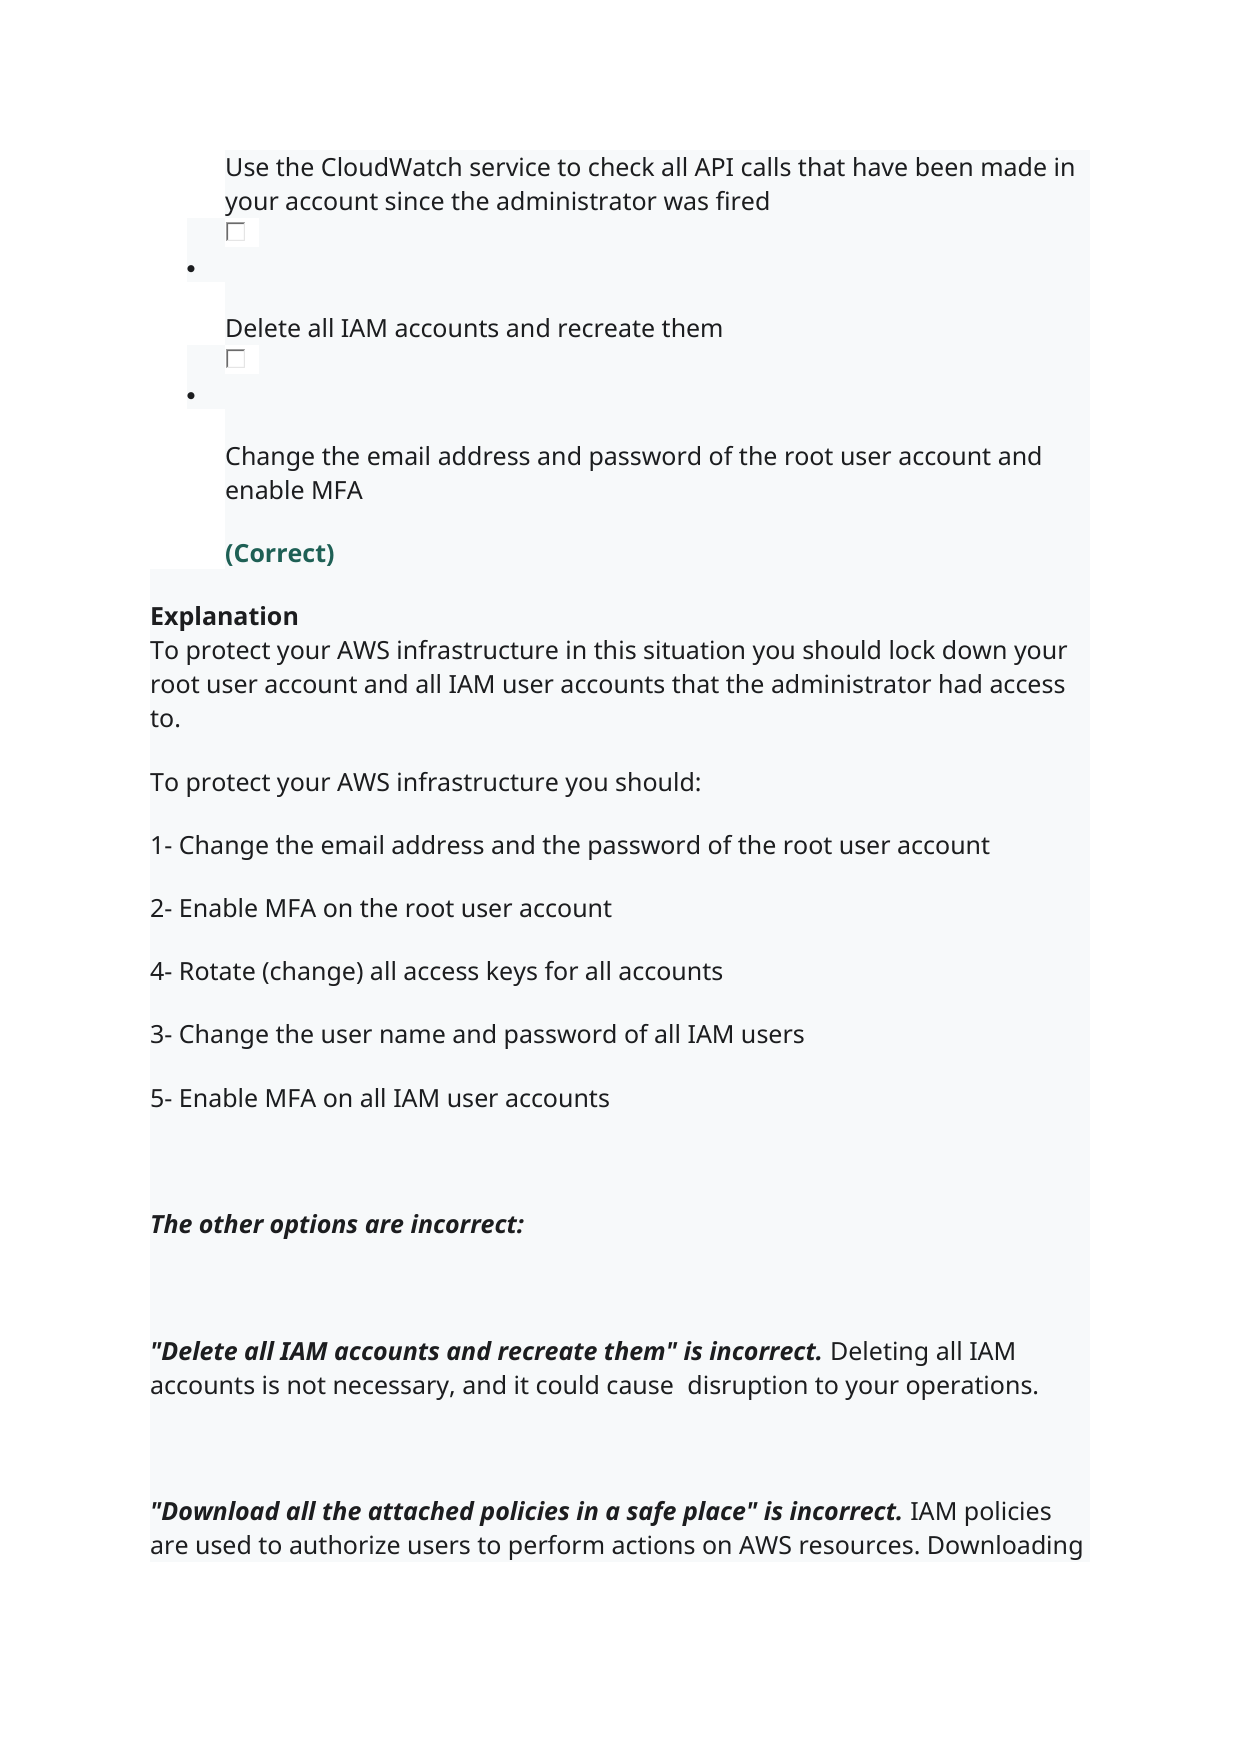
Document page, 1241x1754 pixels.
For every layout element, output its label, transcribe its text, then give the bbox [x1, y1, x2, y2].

text Use the CloudWatch service to check all API calls that have been made in your account since the administrator was fired [225, 150, 1090, 218]
text 2- Enable MFA on the root user account [150, 891, 1090, 925]
text To protect your AWS infrastructure you should: [150, 764, 1090, 798]
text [150, 1494, 1090, 1562]
text "Delete all IAM accounts and recreate them" is incorrect. Deleting all IAM accounts is not necessary, and it could cause disruption to your operations. [150, 1333, 1090, 1401]
text (Correct) [225, 536, 1090, 569]
text 1- Change the email address and the password of the root user account [150, 827, 1090, 861]
text Change the email address and password of the root user account and enable MFA [225, 438, 1090, 506]
text The other options are incorrect: [150, 1207, 1090, 1241]
text Explanation [150, 599, 1090, 633]
text 3- Change the user name and password of all IAM users [150, 1017, 1090, 1051]
text 4- Rotate (change) all access keys for all accounts [150, 954, 1090, 988]
text 5- Enable MFA on all IAM user accounts [150, 1080, 1090, 1114]
text Delete all IAM accounts and recreate them [225, 311, 1090, 345]
text To protect your AWS infrastructure in this situation you should lock down your root user account and all IAM user accounts that the administrator had access to. [150, 633, 1090, 735]
